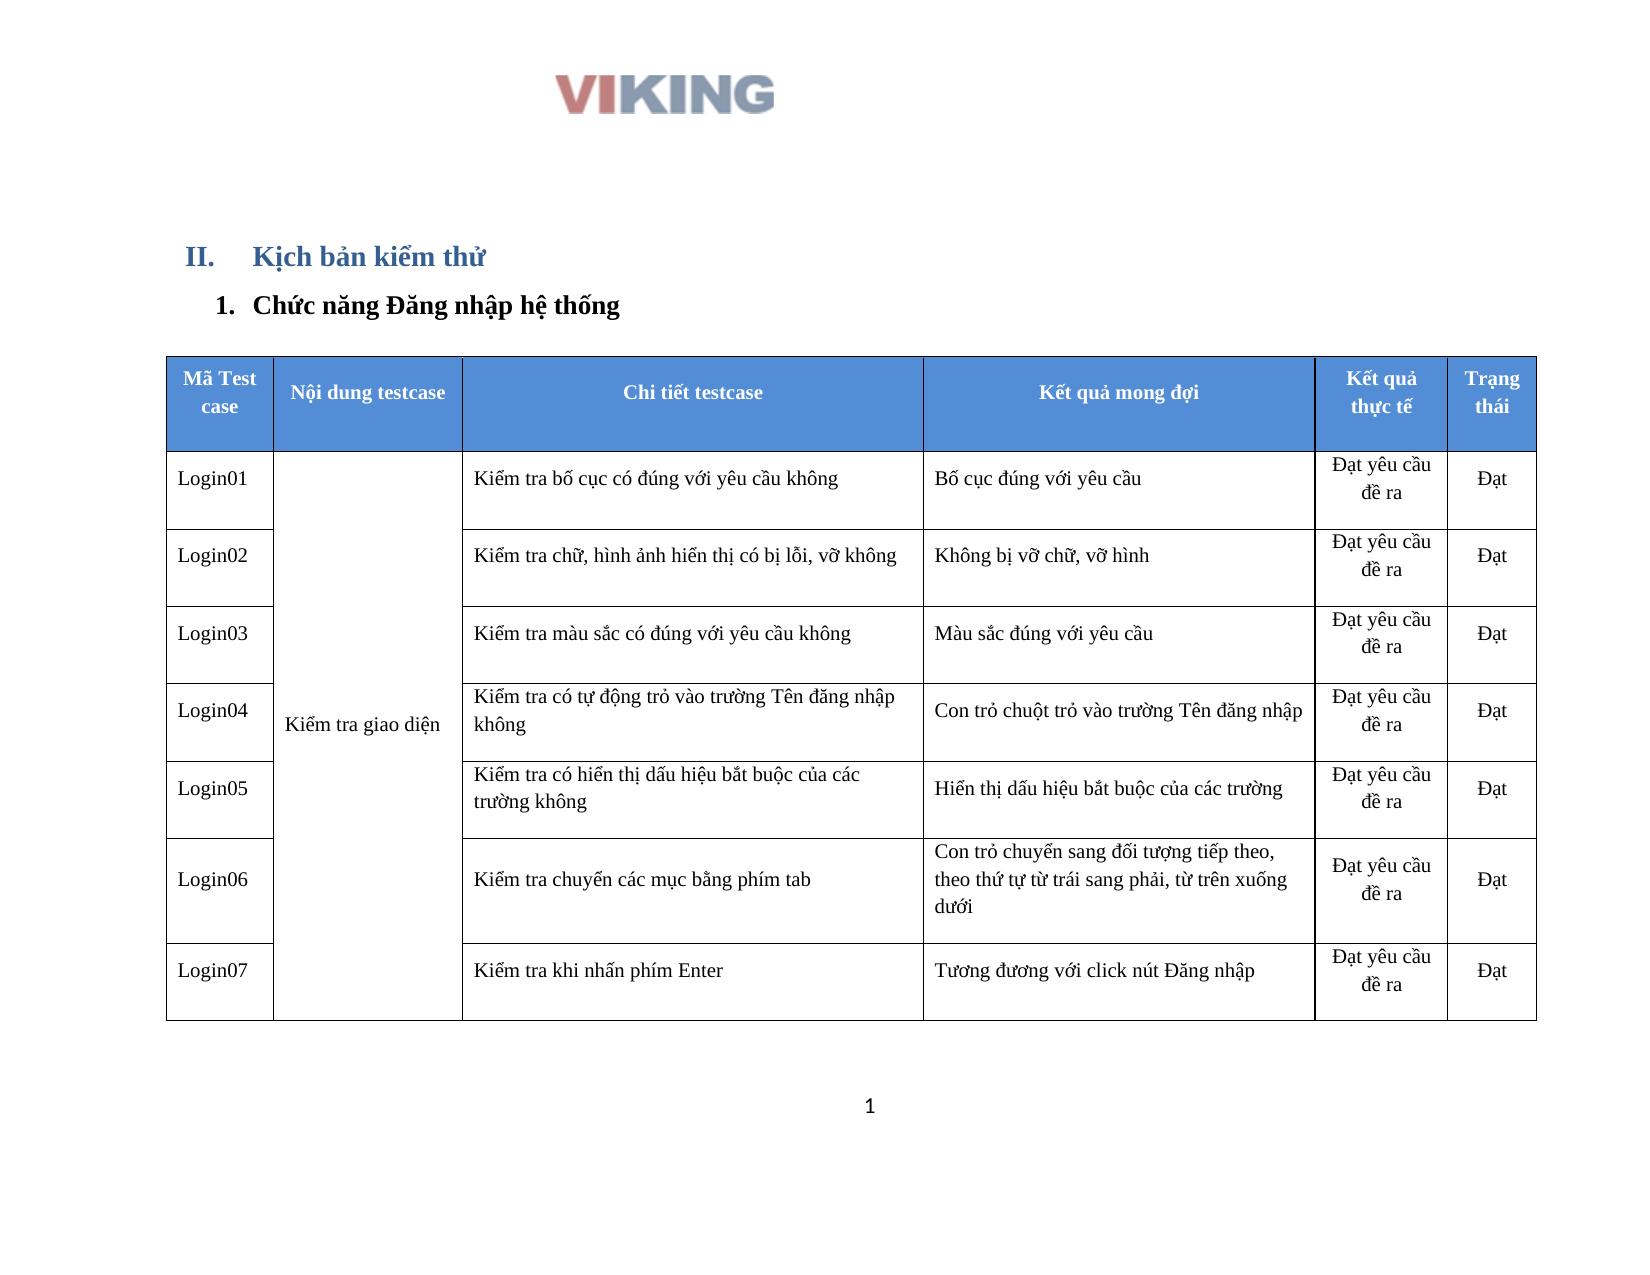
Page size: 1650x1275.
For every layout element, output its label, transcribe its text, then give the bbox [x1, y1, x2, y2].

table_cell Đạt [1448, 607, 1536, 683]
table_header Mã Test case [167, 357, 273, 451]
list Chức năng Đăng nhập hệ thống [215, 289, 1561, 320]
subtitle Kịch bản kiểm thử [215, 239, 1561, 272]
table_cell Tương đương với click nút Đăng nhập [924, 944, 1314, 1020]
table_cell Login07 [167, 944, 273, 1020]
table_cell Đạt [1448, 839, 1536, 943]
table_cell Login01 [167, 452, 273, 528]
table_cell Login04 [167, 684, 273, 761]
table_header Nội dung testcase [274, 357, 462, 451]
table_cell Không bị vỡ chữ, vỡ hình [924, 530, 1314, 606]
table_cell Đạt [1448, 762, 1536, 838]
table_cell Kiểm tra có hiển thị dấu hiệu bắt buộc của các trường không [463, 762, 923, 838]
table_cell Đạt [1448, 944, 1536, 1020]
table_cell Màu sắc đúng với yêu cầu [924, 607, 1314, 683]
table_cell Đạt yêu cầu đề ra [1316, 762, 1447, 838]
table_cell Login05 [167, 762, 273, 838]
table_cell Kiểm tra khi nhấn phím Enter [463, 944, 923, 1020]
table_cell Kiểm tra bố cục có đúng với yêu cầu không [463, 452, 923, 528]
table_cell Kiểm tra giao diện [274, 452, 462, 1020]
table_cell Đạt yêu cầu đề ra [1316, 684, 1447, 761]
table_cell Login03 [167, 607, 273, 683]
table_cell Đạt yêu cầu đề ra [1316, 452, 1447, 528]
table_cell Con trỏ chuyển sang đối tượng tiếp theo, theo thứ tự từ trái sang phải, từ trên xuống dưới [924, 839, 1314, 943]
table_cell Hiển thị dấu hiệu bắt buộc của các trường [924, 762, 1314, 838]
table_cell Login06 [167, 839, 273, 943]
table_cell Đạt yêu cầu đề ra [1316, 530, 1447, 606]
table_cell Đạt yêu cầu đề ra [1316, 607, 1447, 683]
table_header Kết quả mong đợi [924, 357, 1315, 451]
table_cell Bố cục đúng với yêu cầu [924, 452, 1314, 528]
table_cell Kiểm tra có tự động trỏ vào trường Tên đăng nhập không [463, 684, 923, 761]
table_cell Kiểm tra chuyển các mục bằng phím tab [463, 839, 923, 943]
picture [555, 75, 774, 114]
table_cell Kiểm tra màu sắc có đúng với yêu cầu không [463, 607, 923, 683]
table_cell Đạt [1448, 530, 1536, 606]
table_cell Đạt yêu cầu đề ra [1316, 839, 1447, 943]
table_header Chi tiết testcase [463, 357, 923, 451]
table_cell Kiểm tra chữ, hình ảnh hiển thị có bị lỗi, vỡ không [463, 530, 923, 606]
table_cell Login02 [167, 530, 273, 606]
table_cell Đạt [1448, 452, 1536, 528]
table_cell Đạt [1448, 684, 1536, 761]
table_header Trạng thái [1448, 357, 1536, 451]
table_header Kết quả thực tế [1316, 357, 1447, 451]
table_cell Đạt yêu cầu đề ra [1316, 944, 1447, 1020]
table_cell Con trỏ chuột trỏ vào trường Tên đăng nhập [924, 684, 1314, 761]
